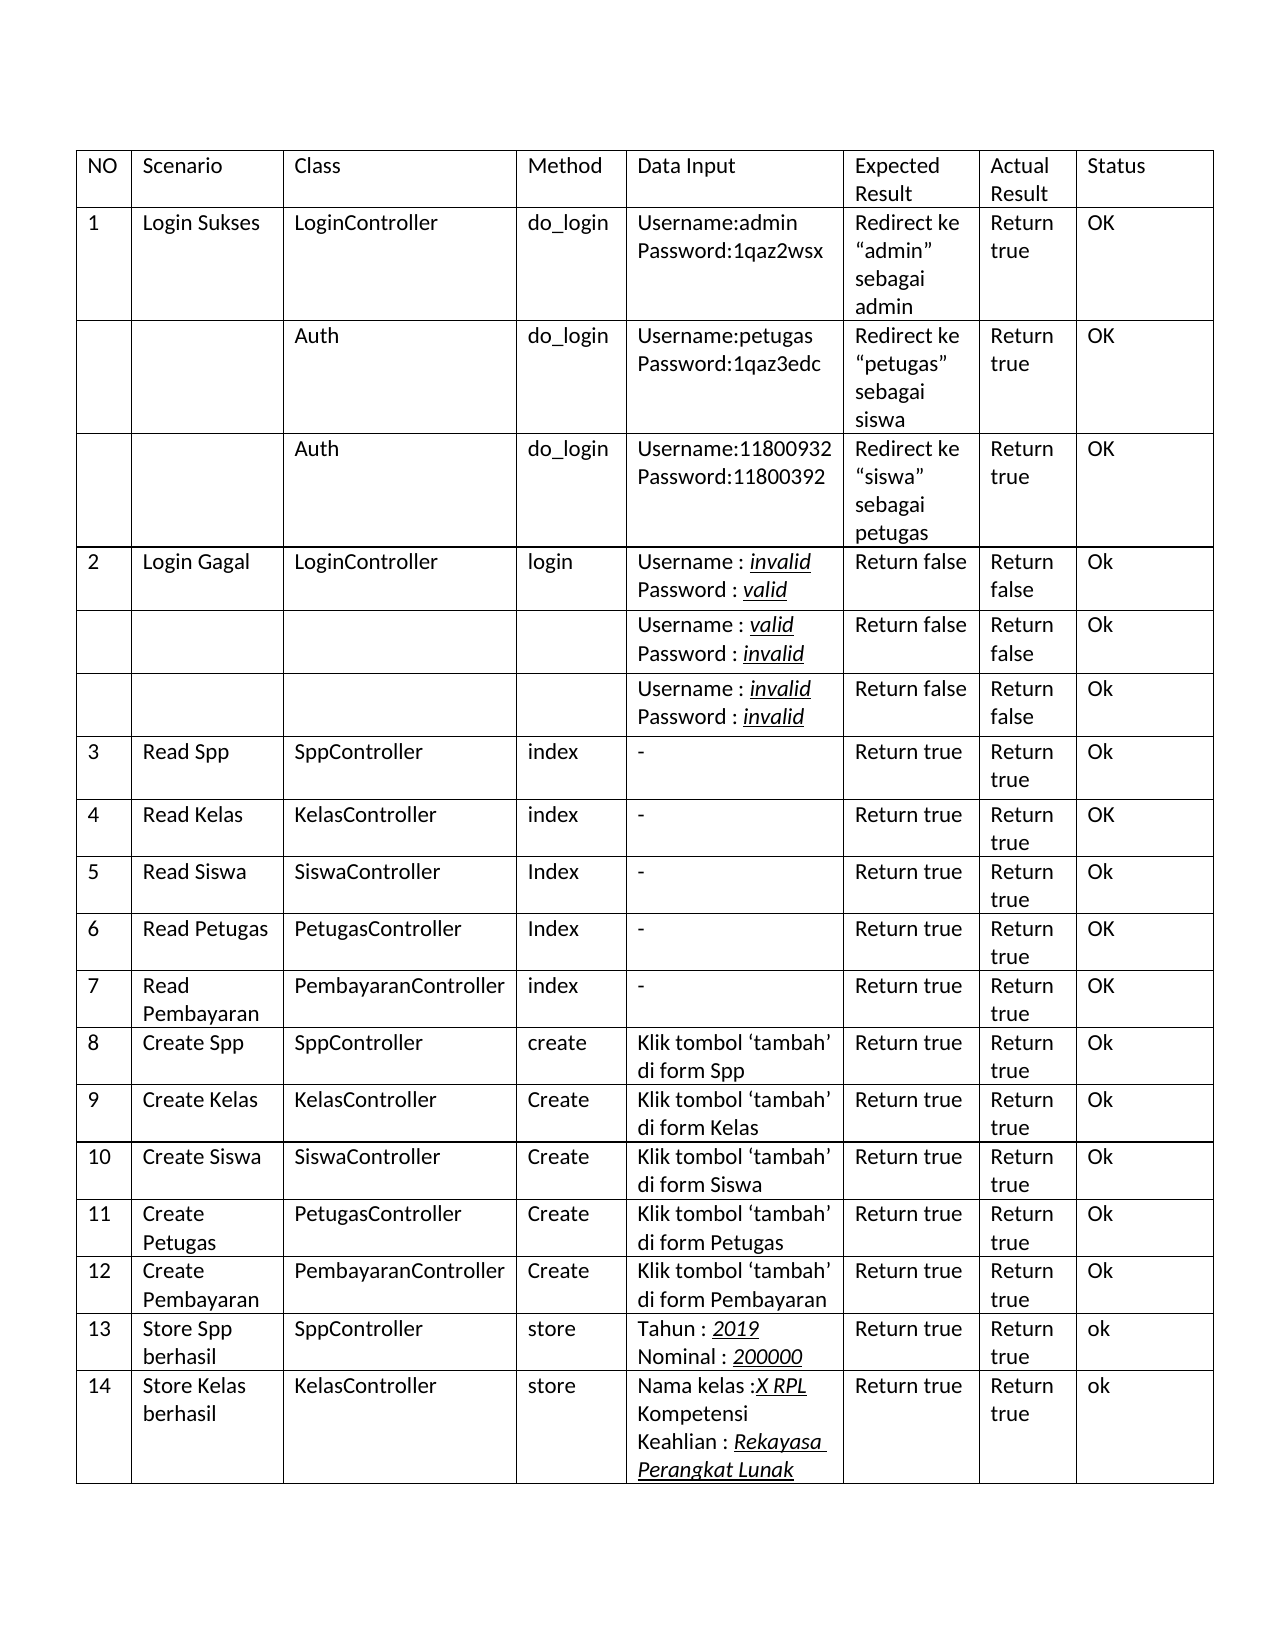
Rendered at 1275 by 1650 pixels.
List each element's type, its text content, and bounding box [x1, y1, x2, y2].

table_cell Nama kelas :X RPL Kompetensi Keahlian : Rekayasa Perangkat Lunak [627, 1371, 843, 1483]
table_cell [132, 321, 283, 433]
table_cell [132, 434, 283, 546]
table_cell Username : valid Password : invalid [627, 611, 843, 673]
table_cell Create Petugas [132, 1200, 283, 1256]
table_cell Return true [844, 1085, 979, 1141]
table_cell Ok [1077, 1200, 1213, 1256]
table_cell Read Petugas [132, 914, 283, 970]
table_header Method [517, 151, 626, 207]
table_cell Create [517, 1085, 626, 1141]
table_cell 12 [77, 1257, 131, 1313]
table_cell 9 [77, 1085, 131, 1141]
table_cell Create Pembayaran [132, 1257, 283, 1313]
table_cell Return true [980, 1085, 1076, 1141]
table_cell Return true [844, 1257, 979, 1313]
table_cell Index [517, 857, 626, 913]
table_cell Ok [1077, 548, 1213, 609]
table_cell Klik tombol ‘tambah’ di form Spp [627, 1028, 843, 1084]
table_cell Username:petugas Password:1qaz3edc [627, 321, 843, 433]
table_cell Ok [1077, 1085, 1213, 1141]
table_cell OK [1077, 321, 1213, 433]
table_cell 11 [77, 1200, 131, 1256]
table_header Status [1077, 151, 1213, 207]
table_cell [77, 674, 131, 736]
table_cell Redirect ke “admin” sebagai admin [844, 208, 979, 320]
table_cell PembayaranController [284, 1257, 516, 1313]
table_cell OK [1077, 208, 1213, 320]
table_cell Return false [980, 674, 1076, 736]
table_cell Klik tombol ‘tambah’ di form Siswa [627, 1143, 843, 1198]
table_cell SppController [284, 1028, 516, 1084]
table_cell index [517, 971, 626, 1027]
table_cell SppController [284, 1314, 516, 1370]
table_cell store [517, 1314, 626, 1370]
table_cell do_login [517, 208, 626, 320]
table_cell Read Siswa [132, 857, 283, 913]
table_cell Klik tombol ‘tambah’ di form Petugas [627, 1200, 843, 1256]
table_cell OK [1077, 914, 1213, 970]
table_cell do_login [517, 321, 626, 433]
table_cell Ok [1077, 674, 1213, 736]
table_cell Create [517, 1143, 626, 1198]
table_cell Username:admin Password:1qaz2wsx [627, 208, 843, 320]
table_cell Username : invalid Password : valid [627, 548, 843, 609]
table_cell [77, 611, 131, 673]
table_cell SppController [284, 737, 516, 799]
table_cell Create Siswa [132, 1143, 283, 1198]
table_cell Ok [1077, 857, 1213, 913]
table_cell [77, 321, 131, 433]
table_cell Return true [980, 800, 1076, 856]
table_cell 6 [77, 914, 131, 970]
table_header Class [284, 151, 516, 207]
table_cell SiswaController [284, 857, 516, 913]
table_cell Return true [980, 1314, 1076, 1370]
table_cell LoginController [284, 208, 516, 320]
table_cell Username : invalid Password : invalid [627, 674, 843, 736]
table_cell Return false [844, 674, 979, 736]
table_cell ok [1077, 1314, 1213, 1370]
table_cell Create [517, 1257, 626, 1313]
table_cell [517, 674, 626, 736]
table_cell Return true [844, 971, 979, 1027]
table_cell Return true [980, 321, 1076, 433]
table_cell Ok [1077, 611, 1213, 673]
table_cell Return true [844, 1028, 979, 1084]
table_cell index [517, 737, 626, 799]
table_cell OK [1077, 434, 1213, 546]
table_cell PetugasController [284, 1200, 516, 1256]
table_cell Return false [844, 611, 979, 673]
table_cell PembayaranController [284, 971, 516, 1027]
table_header NO [77, 151, 131, 207]
table_cell 1 [77, 208, 131, 320]
table_cell 10 [77, 1143, 131, 1198]
table_cell Return true [980, 208, 1076, 320]
table_cell Klik tombol ‘tambah’ di form Pembayaran [627, 1257, 843, 1313]
table_cell [132, 611, 283, 673]
table_cell Create Spp [132, 1028, 283, 1084]
table_cell Return true [844, 914, 979, 970]
table_cell Ok [1077, 1028, 1213, 1084]
table_cell do_login [517, 434, 626, 546]
table_cell Return true [844, 857, 979, 913]
table_cell Login Gagal [132, 548, 283, 609]
table_cell 7 [77, 971, 131, 1027]
table_cell Return false [980, 611, 1076, 673]
table_cell Ok [1077, 1257, 1213, 1313]
table_cell Ok [1077, 737, 1213, 799]
table_cell - [627, 914, 843, 970]
table_header Data Input [627, 151, 843, 207]
table_cell Login Sukses [132, 208, 283, 320]
table_cell create [517, 1028, 626, 1084]
table_cell Read Kelas [132, 800, 283, 856]
table_cell KelasController [284, 800, 516, 856]
table_cell Username:11800932 Password:11800392 [627, 434, 843, 546]
table_cell Return true [980, 1200, 1076, 1256]
table_cell OK [1077, 971, 1213, 1027]
table_cell Return true [844, 1143, 979, 1198]
table_cell Return true [980, 737, 1076, 799]
table_cell Store Spp berhasil [132, 1314, 283, 1370]
table_cell Tahun : 2019 Nominal : 200000 [627, 1314, 843, 1370]
table_cell [517, 611, 626, 673]
table_cell SiswaController [284, 1143, 516, 1198]
table_cell Return true [844, 1314, 979, 1370]
table_cell Return true [844, 800, 979, 856]
table_cell 13 [77, 1314, 131, 1370]
table_cell - [627, 971, 843, 1027]
table_cell 2 [77, 548, 131, 609]
table_cell Return true [844, 1371, 979, 1483]
table_cell index [517, 800, 626, 856]
table_cell [77, 434, 131, 546]
table_cell Return false [844, 548, 979, 609]
table_cell Klik tombol ‘tambah’ di form Kelas [627, 1085, 843, 1141]
table_cell Redirect ke “petugas” sebagai siswa [844, 321, 979, 433]
table_cell - [627, 737, 843, 799]
table_cell [132, 674, 283, 736]
table_cell OK [1077, 800, 1213, 856]
table_cell Return true [980, 1143, 1076, 1198]
table_cell KelasController [284, 1371, 516, 1483]
table_cell Store Kelas berhasil [132, 1371, 283, 1483]
table_cell 3 [77, 737, 131, 799]
table_cell Return true [980, 914, 1076, 970]
table_cell LoginController [284, 548, 516, 609]
table_cell [284, 611, 516, 673]
table_cell Redirect ke “siswa” sebagai petugas [844, 434, 979, 546]
table_cell KelasController [284, 1085, 516, 1141]
table_cell Auth [284, 321, 516, 433]
table_cell store [517, 1371, 626, 1483]
table_cell Return true [980, 857, 1076, 913]
table_cell Return true [980, 1371, 1076, 1483]
table_cell Return true [844, 1200, 979, 1256]
table_cell Return true [980, 1257, 1076, 1313]
table_cell Return true [980, 434, 1076, 546]
table_cell Read Pembayaran [132, 971, 283, 1027]
table_cell login [517, 548, 626, 609]
table_cell [284, 674, 516, 736]
table_cell - [627, 857, 843, 913]
table_cell Return true [980, 971, 1076, 1027]
table_cell Ok [1077, 1143, 1213, 1198]
table_cell Read Spp [132, 737, 283, 799]
table_header Actual Result [980, 151, 1076, 207]
table_header Expected Result [844, 151, 979, 207]
table_cell 8 [77, 1028, 131, 1084]
table_cell Create [517, 1200, 626, 1256]
table_cell 14 [77, 1371, 131, 1483]
table_cell Auth [284, 434, 516, 546]
table_cell 5 [77, 857, 131, 913]
table_cell Create Kelas [132, 1085, 283, 1141]
table_cell Return false [980, 548, 1076, 609]
table_cell Index [517, 914, 626, 970]
table_header Scenario [132, 151, 283, 207]
table_cell ok [1077, 1371, 1213, 1483]
table_cell Return true [844, 737, 979, 799]
table_cell Return true [980, 1028, 1076, 1084]
table_cell - [627, 800, 843, 856]
table_cell 4 [77, 800, 131, 856]
table_cell PetugasController [284, 914, 516, 970]
